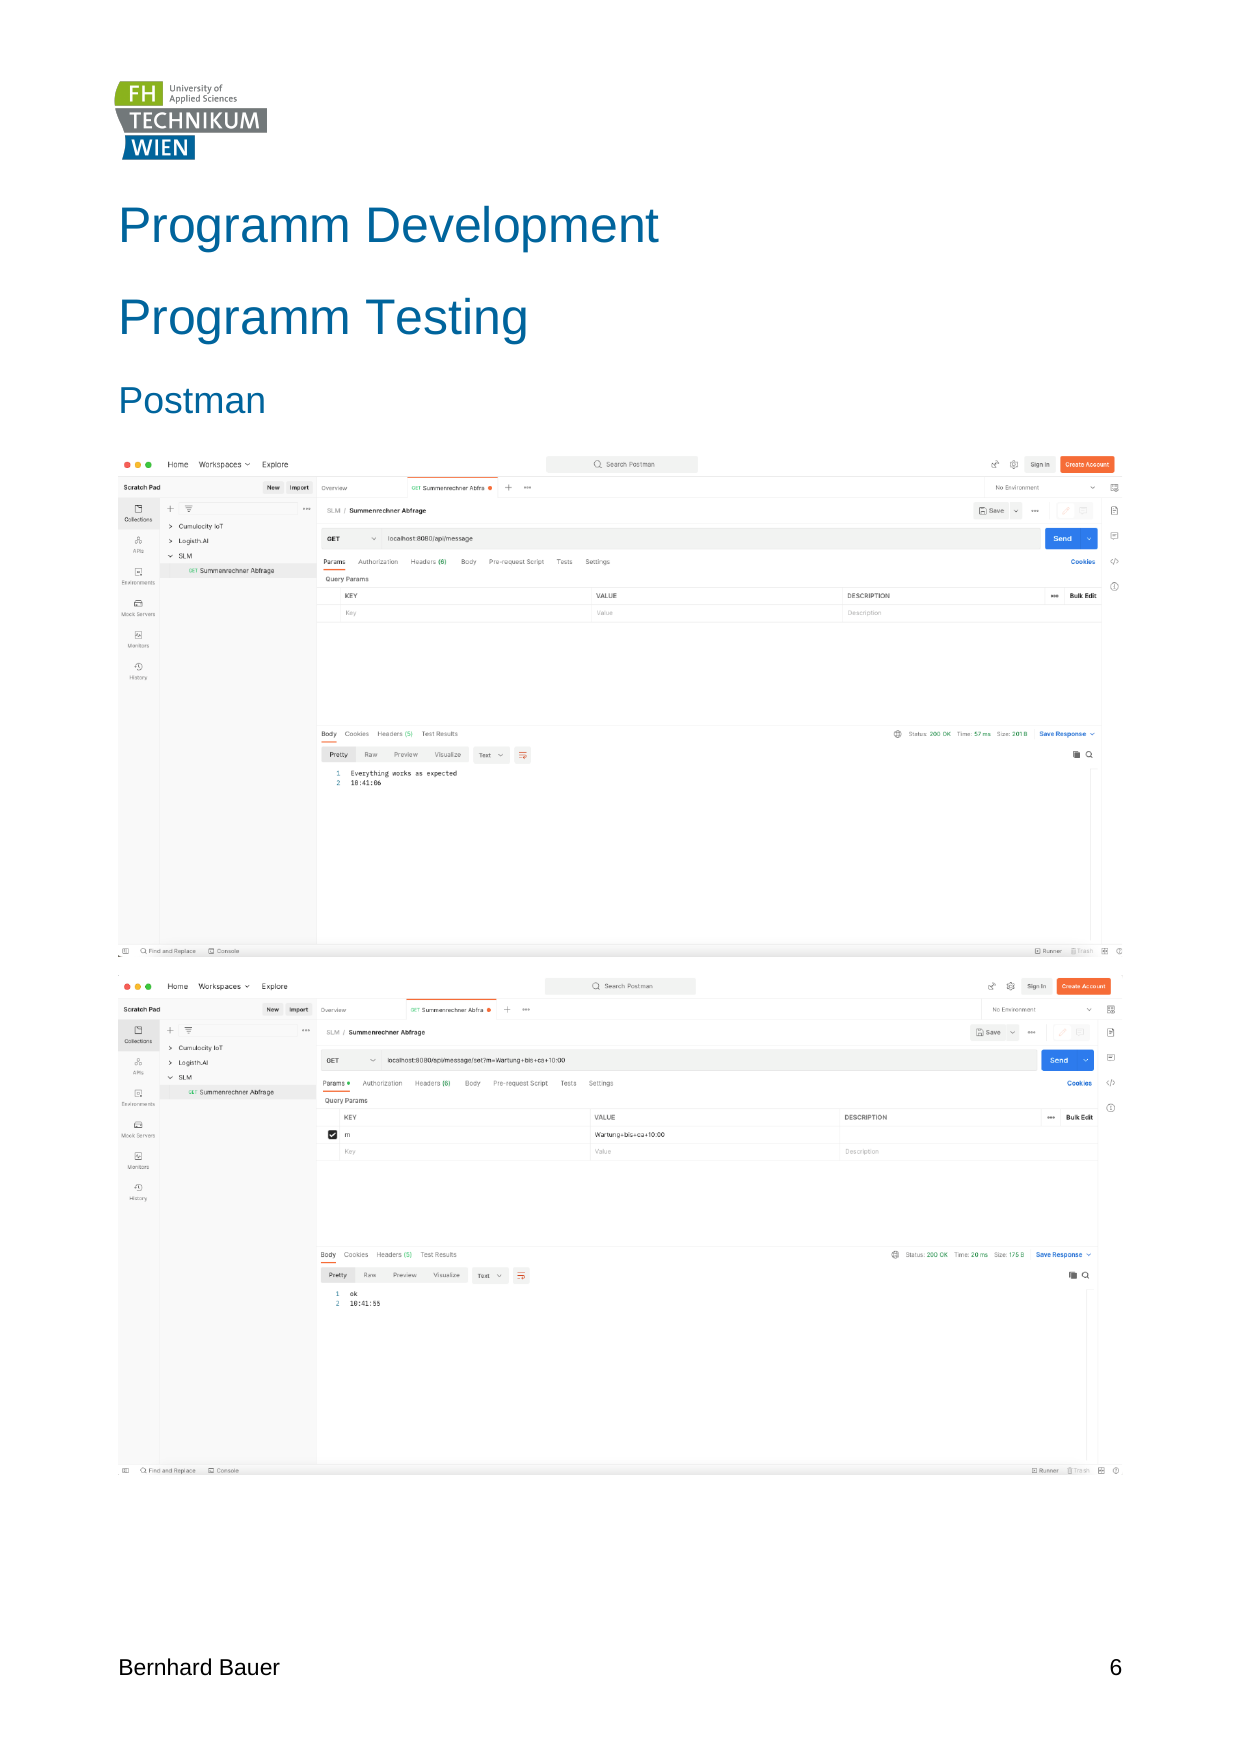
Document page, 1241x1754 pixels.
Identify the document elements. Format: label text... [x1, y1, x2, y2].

subtitle Programm Testing [118, 287, 1122, 344]
picture [118, 975, 1123, 1475]
picture [109, 73, 276, 166]
subtitle Programm Development [118, 195, 1122, 253]
subtitle Postman [118, 379, 1122, 422]
picture [118, 455, 1123, 957]
